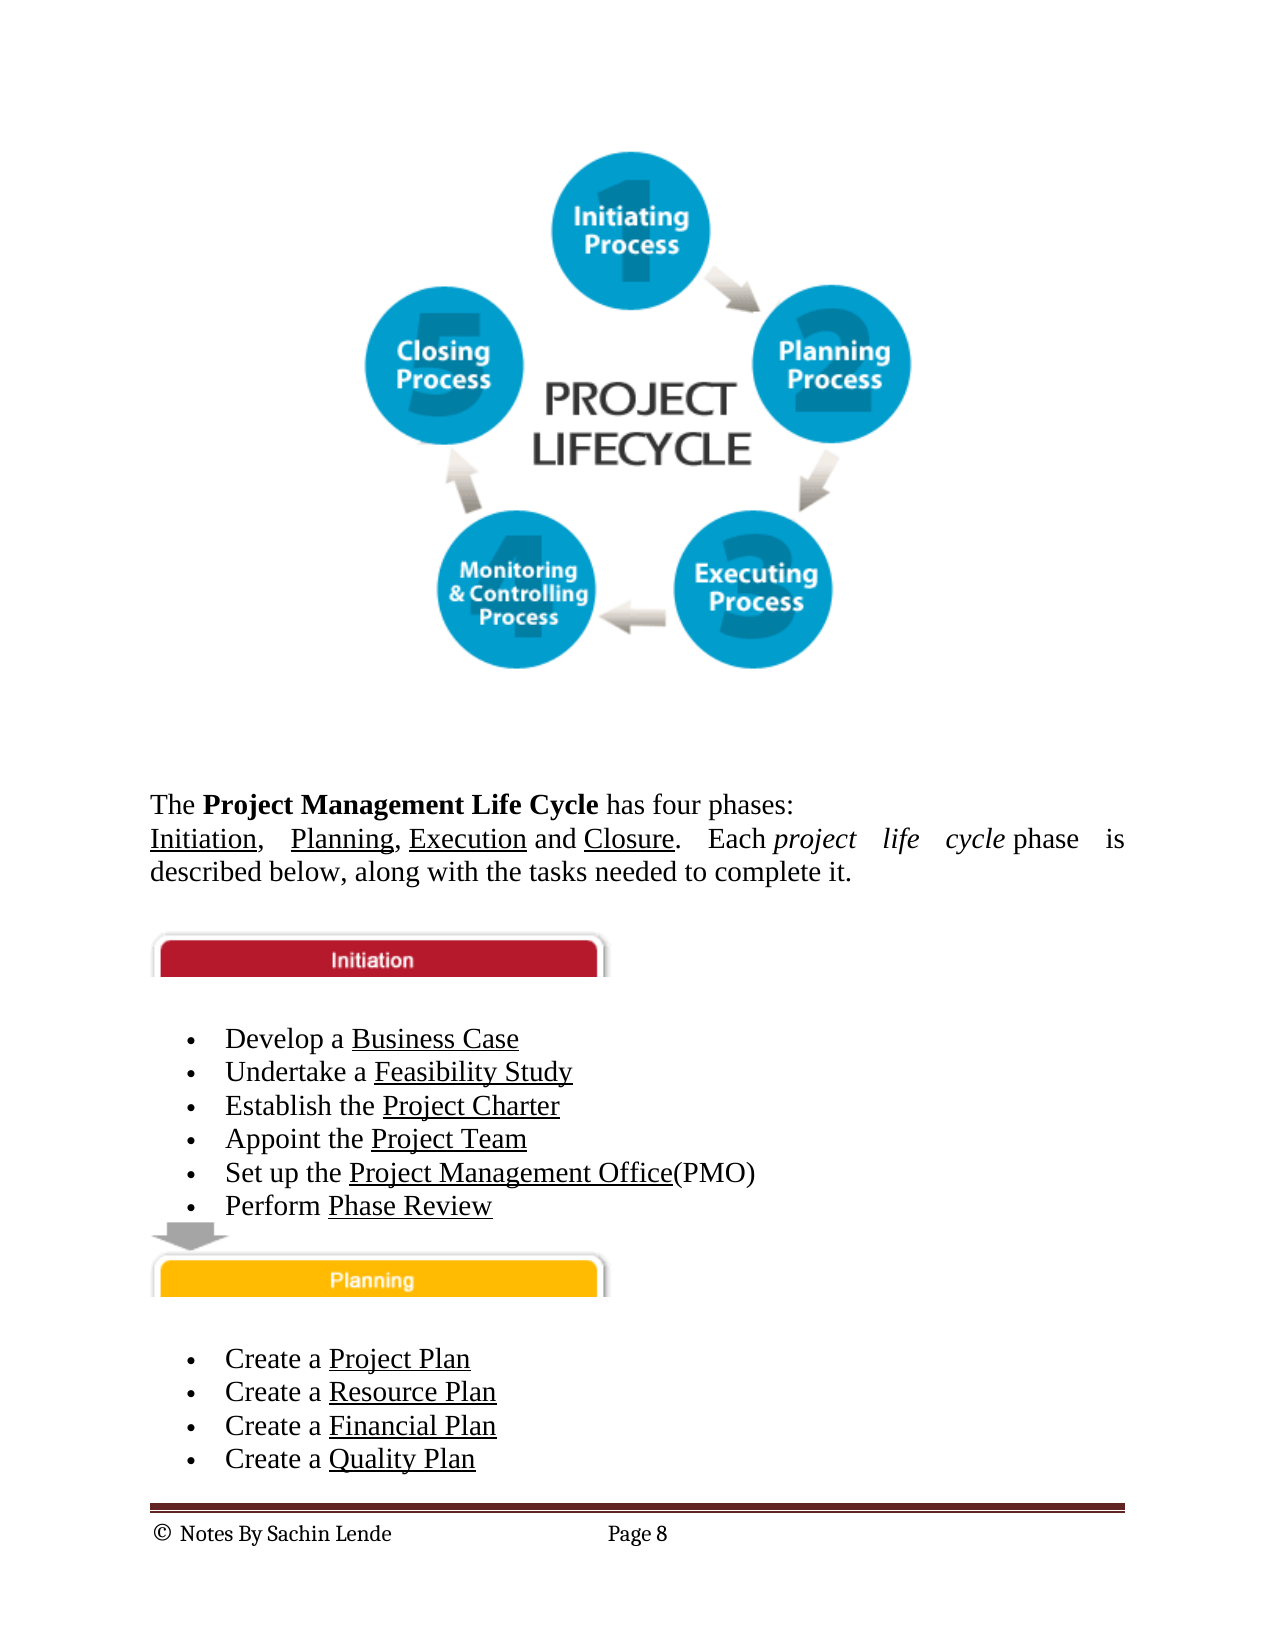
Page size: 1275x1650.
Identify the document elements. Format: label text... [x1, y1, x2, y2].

text Initiation, Planning, Execution and Closure. Each project life cycle phase is described below, along with the tasks needed to complete it. [150, 821, 1125, 888]
text The Project Management Life Cycle has four phases: [150, 787, 1125, 821]
picture [361, 150, 914, 672]
list Perform Phase Review [187, 1188, 1125, 1222]
list Appoint the Project Team [187, 1121, 1125, 1155]
list Set up the Project Management Office(PMO) [187, 1155, 1125, 1188]
list Create a Resource Plan [187, 1374, 1125, 1408]
list Undertake a Feasibility Study [187, 1054, 1125, 1088]
list Create a Project Plan [187, 1341, 1125, 1374]
list Develop a Business Case [187, 1021, 1125, 1054]
list Create a Quality Plan [187, 1441, 1125, 1475]
list Establish the Project Charter [187, 1088, 1125, 1121]
list Create a Financial Plan [187, 1408, 1125, 1441]
picture [150, 1222, 613, 1297]
picture [150, 931, 613, 977]
